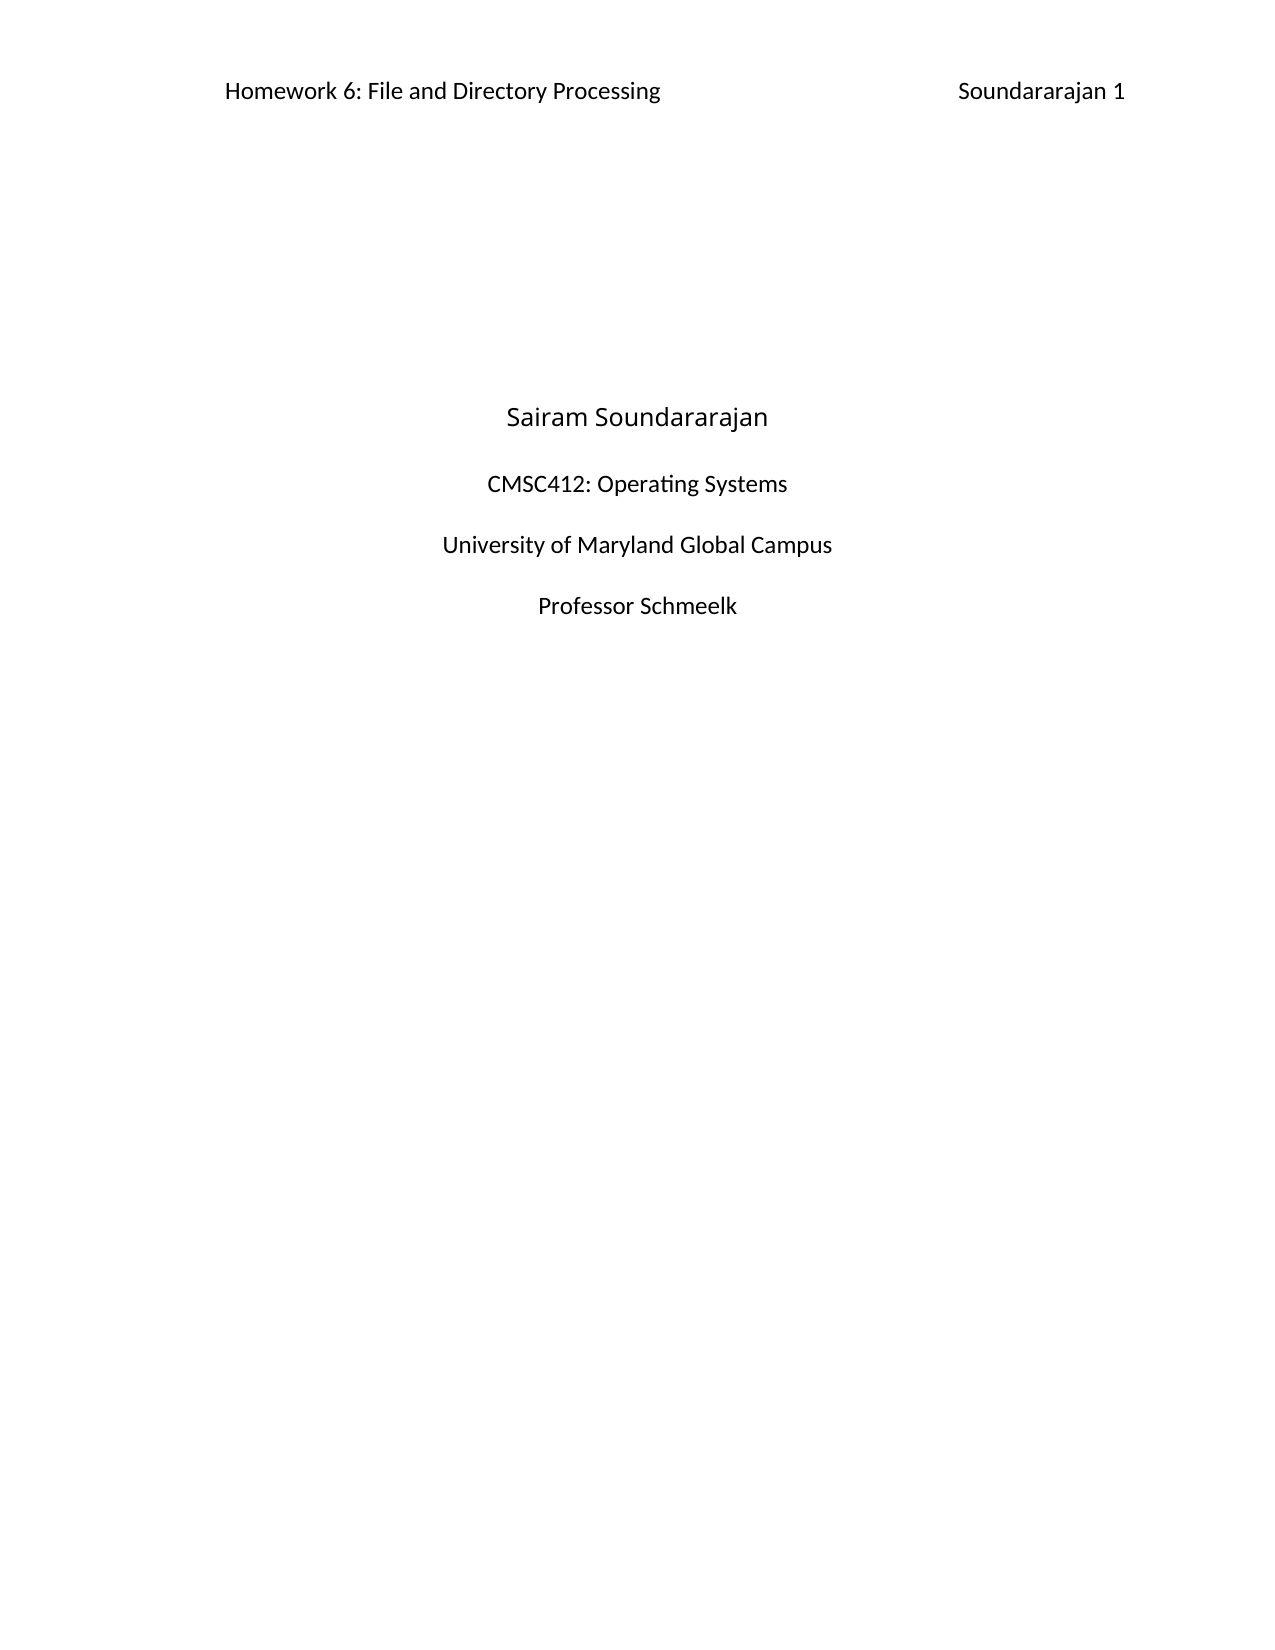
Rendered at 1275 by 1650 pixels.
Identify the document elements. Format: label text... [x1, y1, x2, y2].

title CMSC412: Operating Systems [150, 468, 1125, 499]
title University of Maryland Global Campus [150, 529, 1125, 560]
title Sairam Soundararajan [150, 400, 1125, 434]
title Professor Schmeelk [150, 590, 1125, 621]
